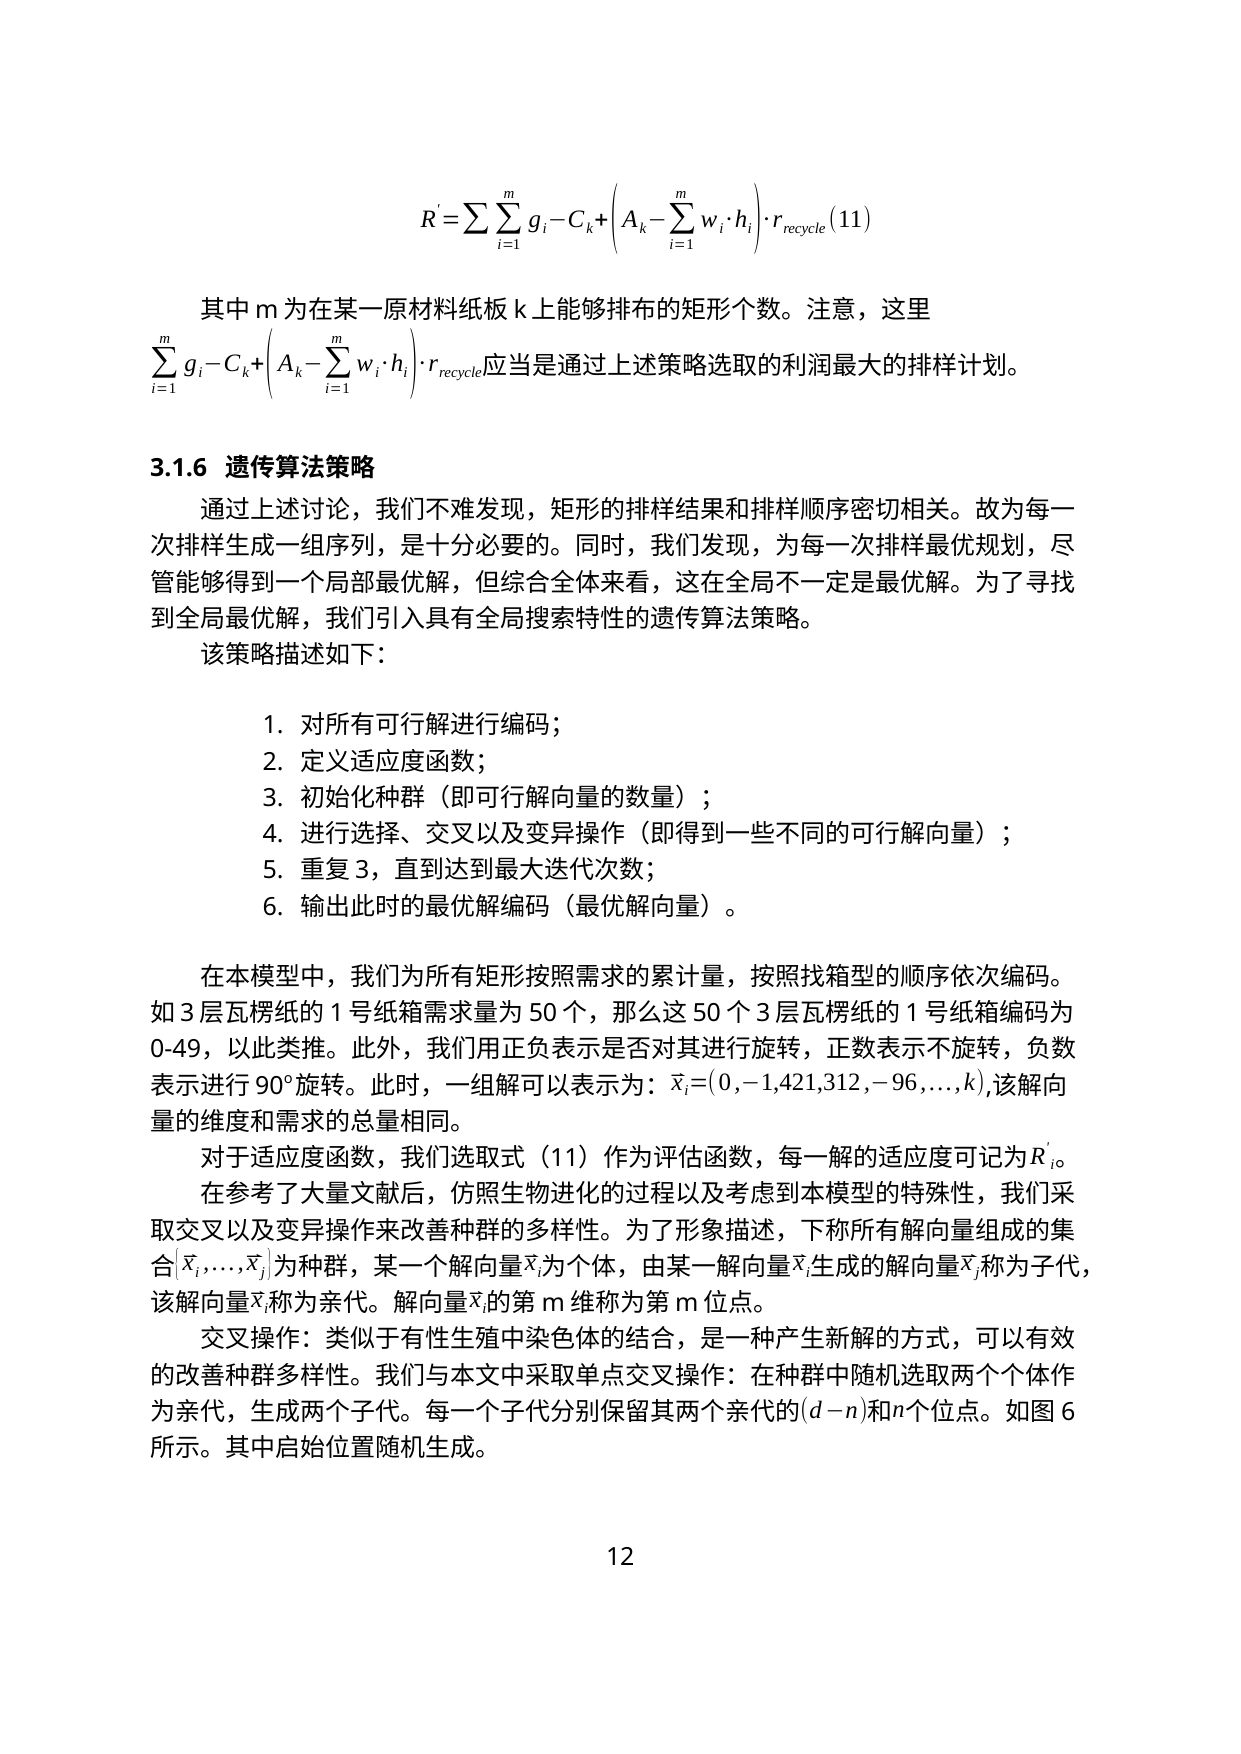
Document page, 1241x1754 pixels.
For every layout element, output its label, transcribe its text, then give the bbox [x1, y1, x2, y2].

list 重复3，直到达到最大迭代次数； [262, 850, 1090, 886]
list 初始化种群（即可行解向量的数量）； [262, 777, 1090, 814]
list 对所有可行解进行编码； [262, 705, 1090, 741]
text 在参考了大量文献后，仿照生物进化的过程以及考虑到本模型的特殊性，我们采取交叉以及变异操作来改善种群的多样性。为了形象描述，下称所有解向量组成的集合为种群，某一个解向量为个体，由某一解向量生成的解向量称为子代，该解向量称为亲代。解向量的第m维称为第m位点。 [150, 1174, 1090, 1319]
text 通过上述讨论，我们不难发现，矩形的排样结果和排样顺序密切相关。故为每一次排样生成一组序列，是十分必要的。同时，我们发现，为每一次排样最优规划，尽管能够得到一个局部最优解，但综合全体来看，这在全局不一定是最优解。为了寻找到全局最优解，我们引入具有全局搜索特性的遗传算法策略。 [150, 489, 1090, 634]
text 在本模型中，我们为所有矩形按照需求的累计量，按照找箱型的顺序依次编码。如3层瓦楞纸的1号纸箱需求量为50个，那么这50个3层瓦楞纸的1号纸箱编码为0-49，以此类推。此外，我们用正负表示是否对其进行旋转，正数表示不旋转，负数表示进行90o旋转。此时，一组解可以表示为：,该解向量的维度和需求的总量相同。 [150, 956, 1090, 1138]
text 其中m为在某一原材料纸板k上能够排布的矩形个数。注意，这里应当是通过上述策略选取的利润最大的排样计划。 [150, 290, 1090, 401]
text 该策略描述如下： [150, 634, 1090, 671]
list 进行选择、交叉以及变异操作（即得到一些不同的可行解向量）； [262, 814, 1090, 850]
text 对于适应度函数，我们选取式（11）作为评估函数，每一解的适应度可记为。 [150, 1138, 1090, 1174]
text 交叉操作：类似于有性生殖中染色体的结合，是一种产生新解的方式，可以有效的改善种群多样性。我们与本文中采取单点交叉操作：在种群中随机选取两个个体作为亲代，生成两个子代。每一个子代分别保留其两个亲代的和个位点。如图 6所示。其中启始位置随机生成。 [150, 1319, 1090, 1464]
subtitle 遗传算法策略 [150, 447, 1090, 483]
list 输出此时的最优解编码（最优解向量）。 [262, 886, 1090, 922]
list 定义适应度函数； [262, 741, 1090, 777]
